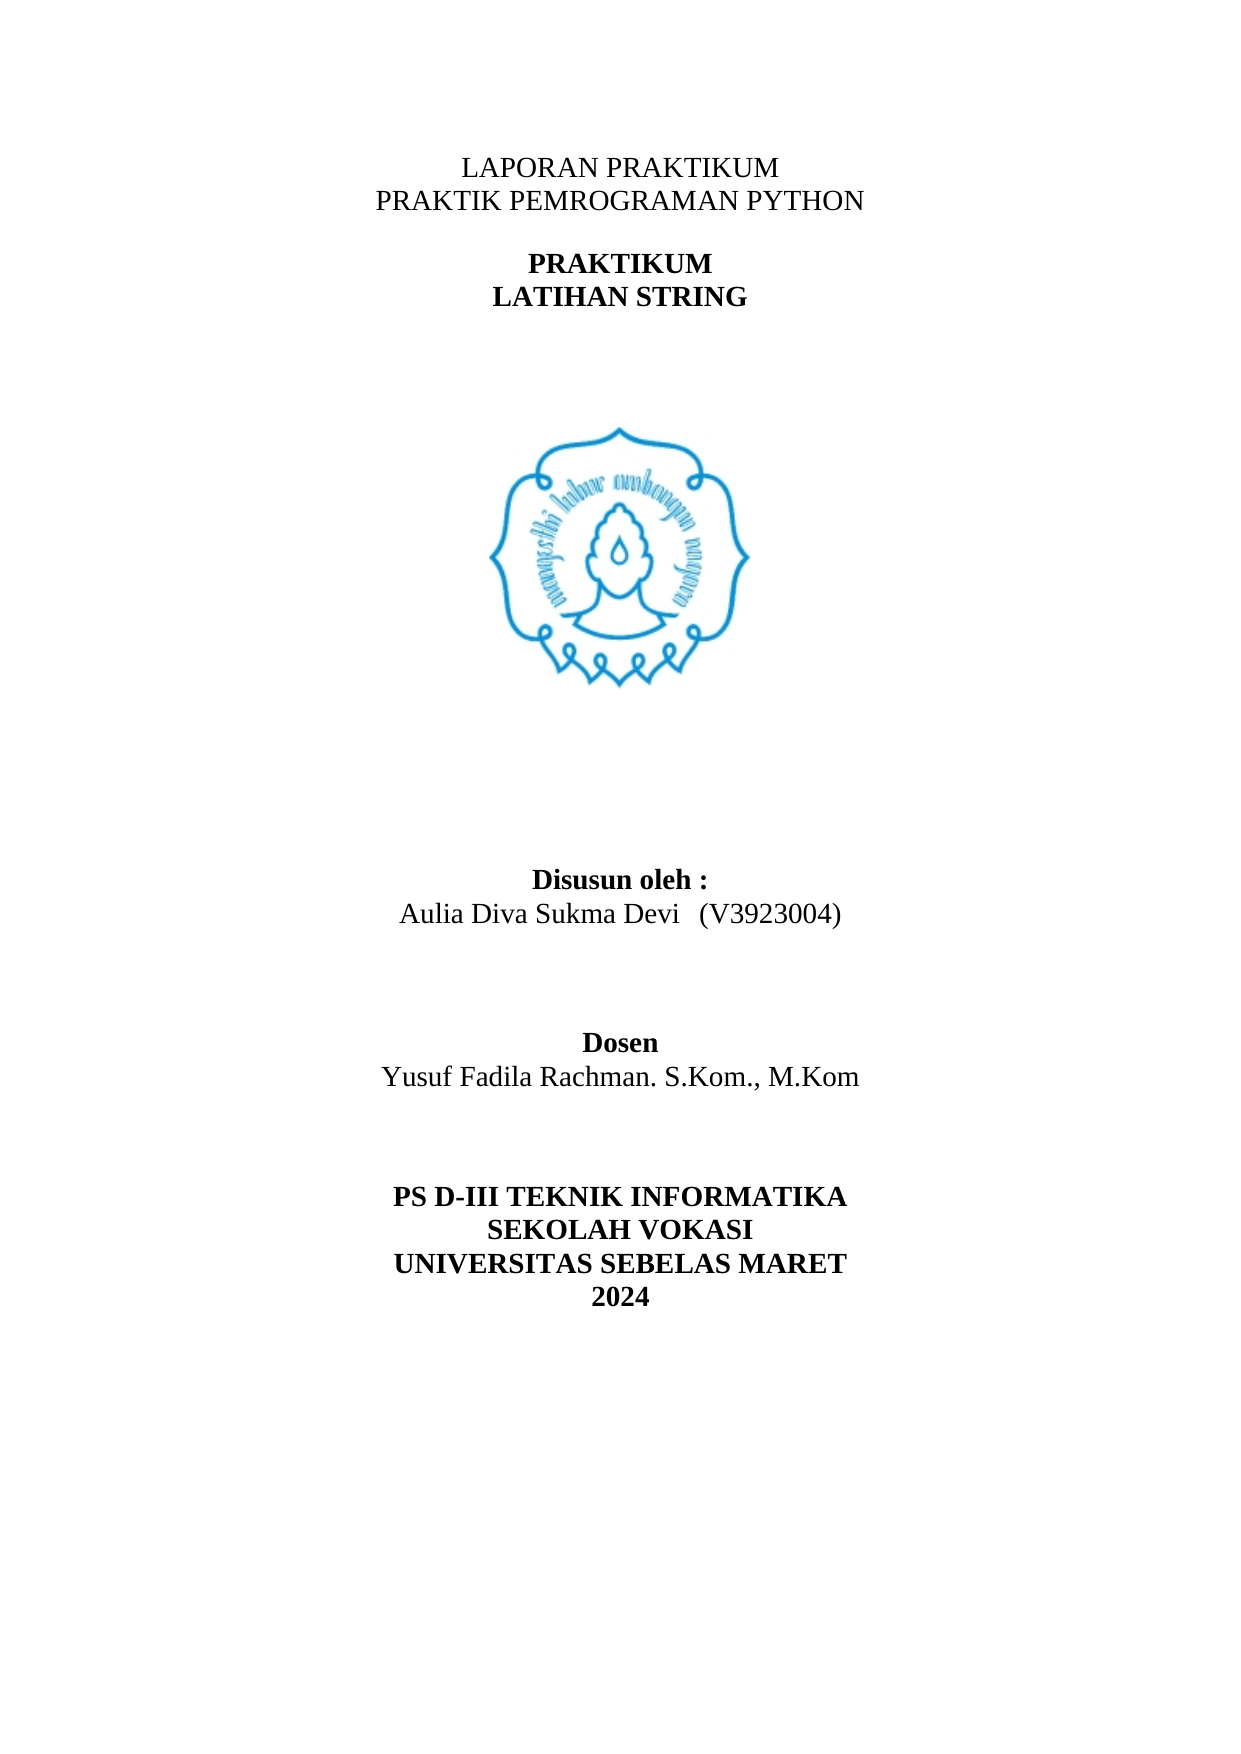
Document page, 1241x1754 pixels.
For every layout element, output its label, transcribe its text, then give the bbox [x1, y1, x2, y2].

text UNIVERSITAS SEBELAS MARET [150, 1246, 1090, 1279]
text Yusuf Fadila Rachman. S.Kom., M.Kom [150, 1059, 1090, 1092]
text PRAKTIKUM [150, 246, 1090, 279]
text LATIHAN STRING [150, 279, 1090, 313]
text LAPORAN PRAKTIKUM [150, 150, 1090, 183]
text Disusun oleh : [150, 862, 1090, 896]
text Aulia Diva Sukma Devi (V3923004) [150, 896, 1090, 929]
text 2024 [150, 1279, 1090, 1313]
text PS D-III TEKNIK INFORMATIKA [150, 1179, 1090, 1212]
text PRAKTIK PEMROGRAMAN PYTHON [150, 183, 1090, 217]
text SEKOLAH VOKASI [150, 1212, 1090, 1246]
text Dosen [150, 1025, 1090, 1059]
picture [489, 427, 752, 690]
